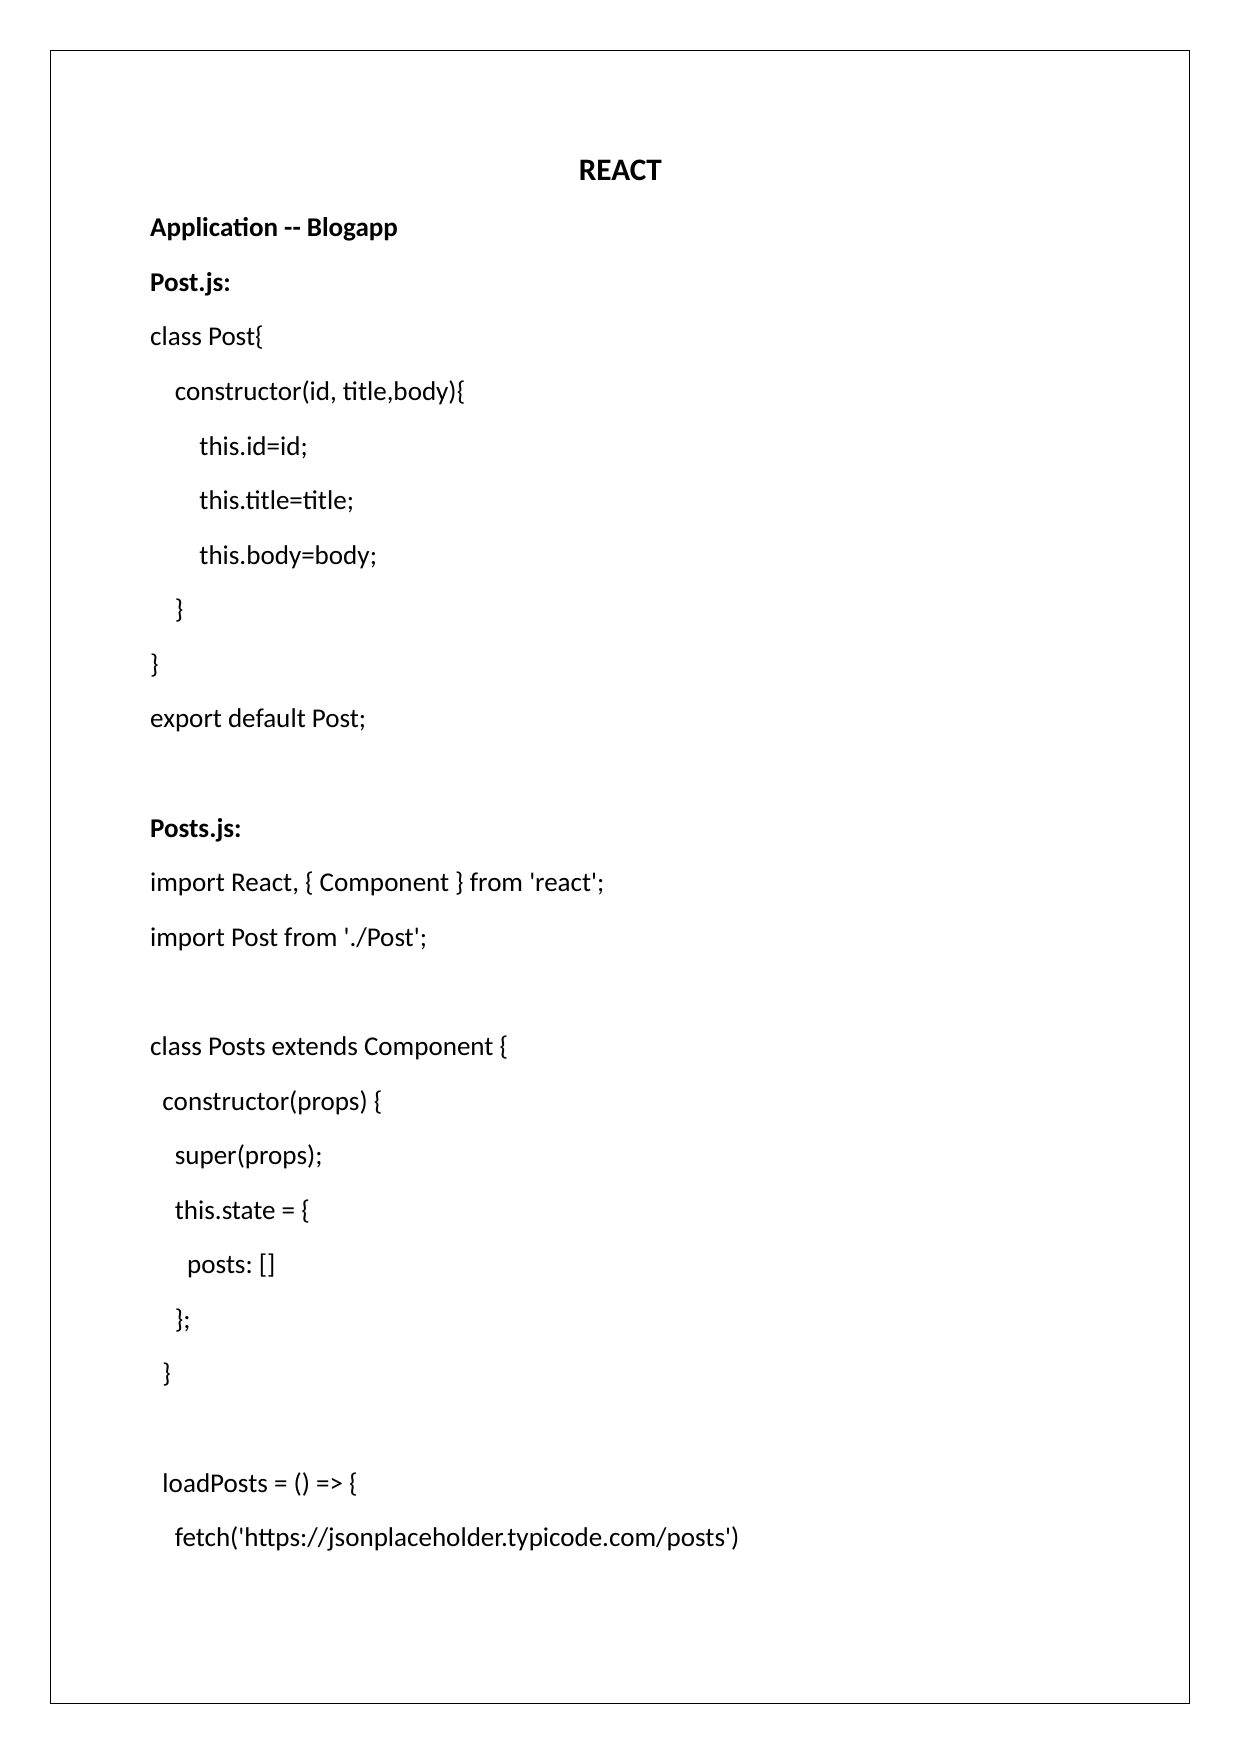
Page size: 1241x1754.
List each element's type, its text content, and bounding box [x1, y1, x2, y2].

text REACT [150, 150, 1090, 188]
text import React, { Component } from 'react'; [150, 865, 1090, 898]
text super(props); [150, 1138, 1090, 1171]
text loadPosts = () => { [150, 1466, 1090, 1499]
text this.title=title; [150, 483, 1090, 516]
text }; [150, 1302, 1090, 1335]
text this.id=id; [150, 429, 1090, 462]
text } [150, 647, 1090, 680]
text this.state = { [150, 1193, 1090, 1226]
text } [150, 1357, 1090, 1390]
text constructor(id, title,body){ [150, 374, 1090, 407]
text fetch('https://jsonplaceholder.typicode.com/posts') [150, 1520, 1090, 1553]
text class Posts extends Component { [150, 1029, 1090, 1062]
text Application -- Blogapp [150, 210, 1090, 243]
text this.body=body; [150, 538, 1090, 571]
text Post.js: [150, 265, 1090, 298]
text constructor(props) { [150, 1084, 1090, 1117]
text export default Post; [150, 702, 1090, 735]
text posts: [] [150, 1247, 1090, 1281]
text Posts.js: [150, 811, 1090, 844]
text class Post{ [150, 319, 1090, 353]
text import Post from './Post'; [150, 920, 1090, 953]
text } [150, 592, 1090, 626]
